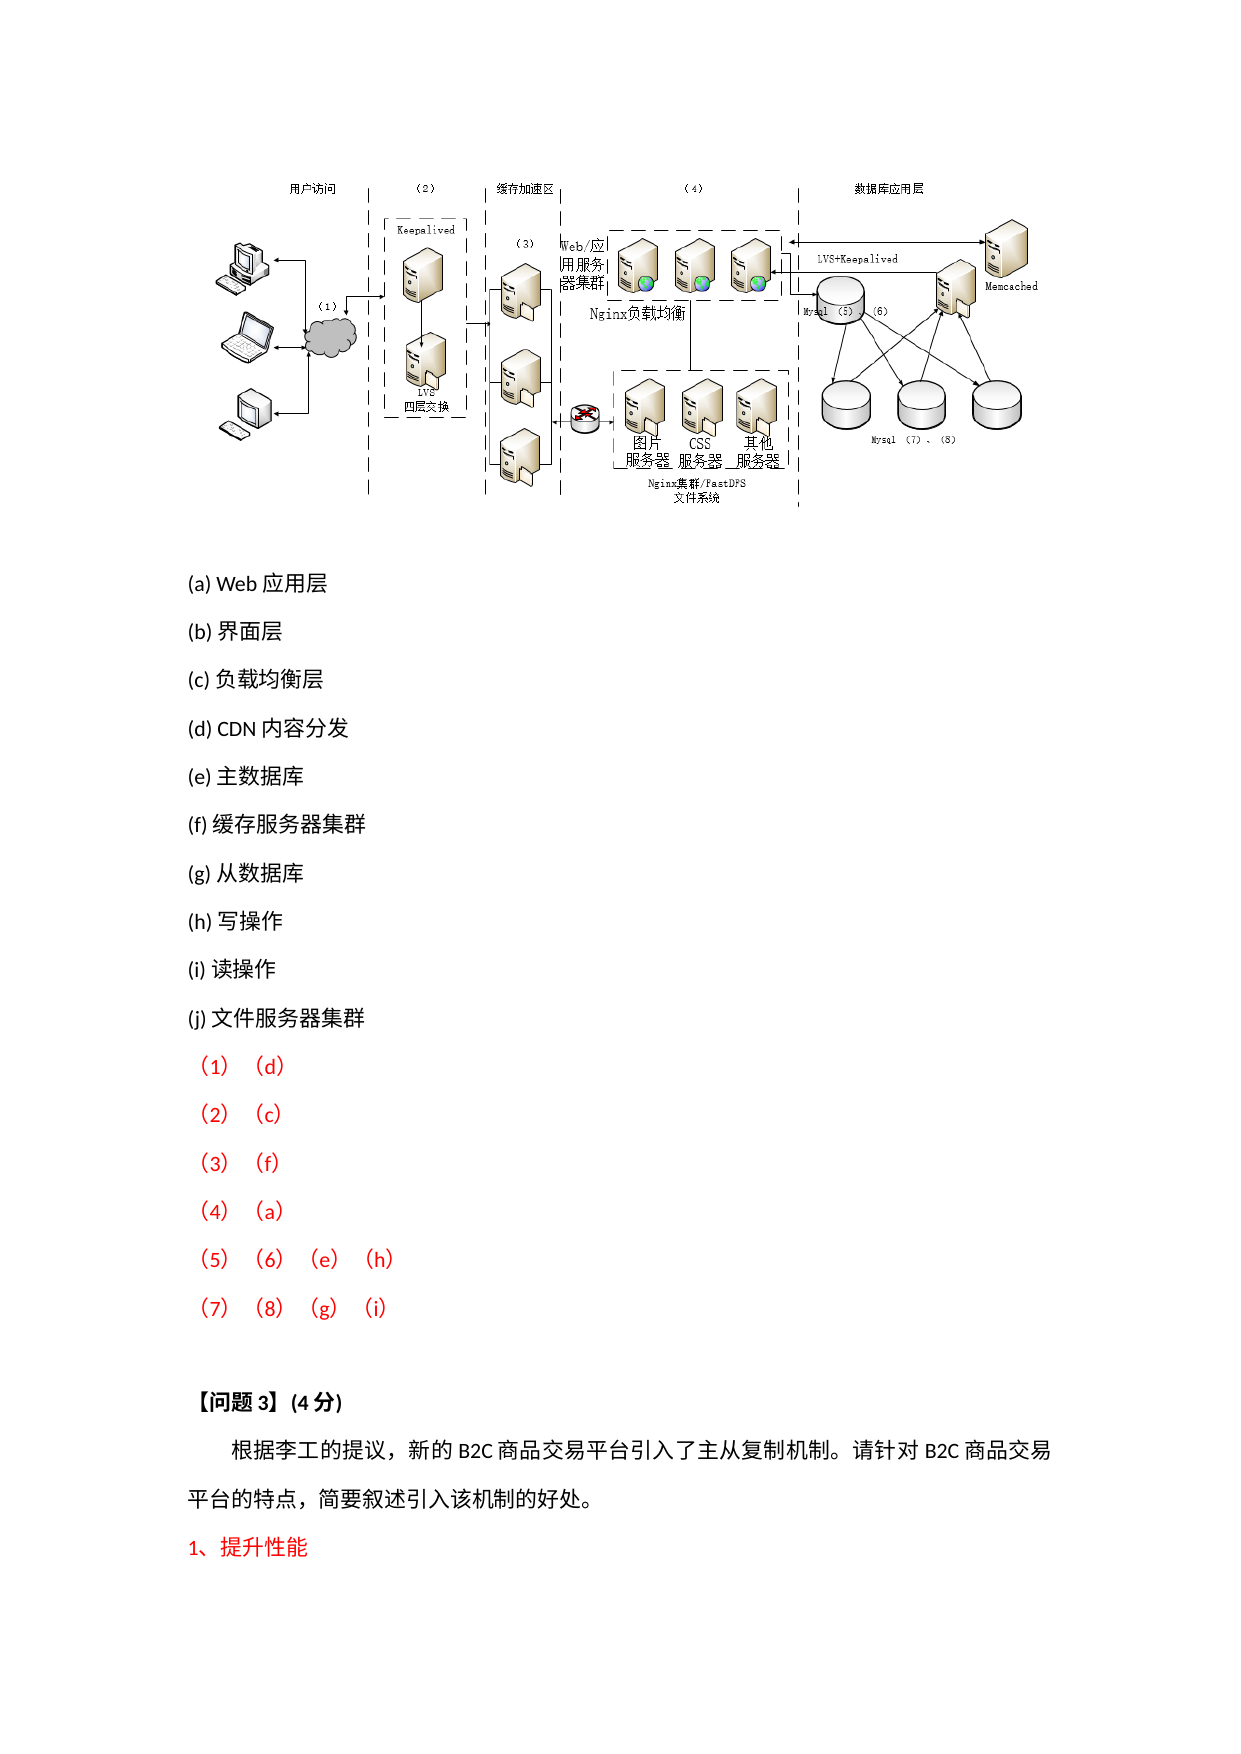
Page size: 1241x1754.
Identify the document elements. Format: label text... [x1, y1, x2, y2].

text （1）（d） [187, 1049, 1053, 1081]
text （2）（c） [187, 1097, 1053, 1129]
text 【问题3】(4 分) [187, 1384, 1053, 1417]
text (g) 从数据库 [187, 855, 1053, 888]
text (f) 缓存服务器集群 [187, 807, 1053, 839]
text (c) 负载均衡层 [187, 662, 1053, 694]
text （5）（6）（e）（h） [187, 1242, 1053, 1274]
picture [187, 162, 1053, 523]
text (d) CDN 内容分发 [187, 710, 1053, 743]
text 根据李工的提议，新的B2C商品交易平台引入了主从复制机制。请针对B2C商品交易平台的特点，简要叙述引入该机制的好处。 [187, 1433, 1053, 1514]
text （3）（f） [187, 1145, 1053, 1178]
text (a) Web 应用层 [187, 565, 1053, 598]
text (e) 主数据库 [187, 759, 1053, 791]
text (h) 写操作 [187, 904, 1053, 936]
text （7）（8）（g）（i） [187, 1290, 1053, 1323]
text （4）（a） [187, 1194, 1053, 1226]
text (j) 文件服务器集群 [187, 1000, 1053, 1033]
text (i) 读操作 [187, 952, 1053, 984]
text 1、提升性能 [187, 1530, 1053, 1562]
text (b) 界面层 [187, 614, 1053, 646]
